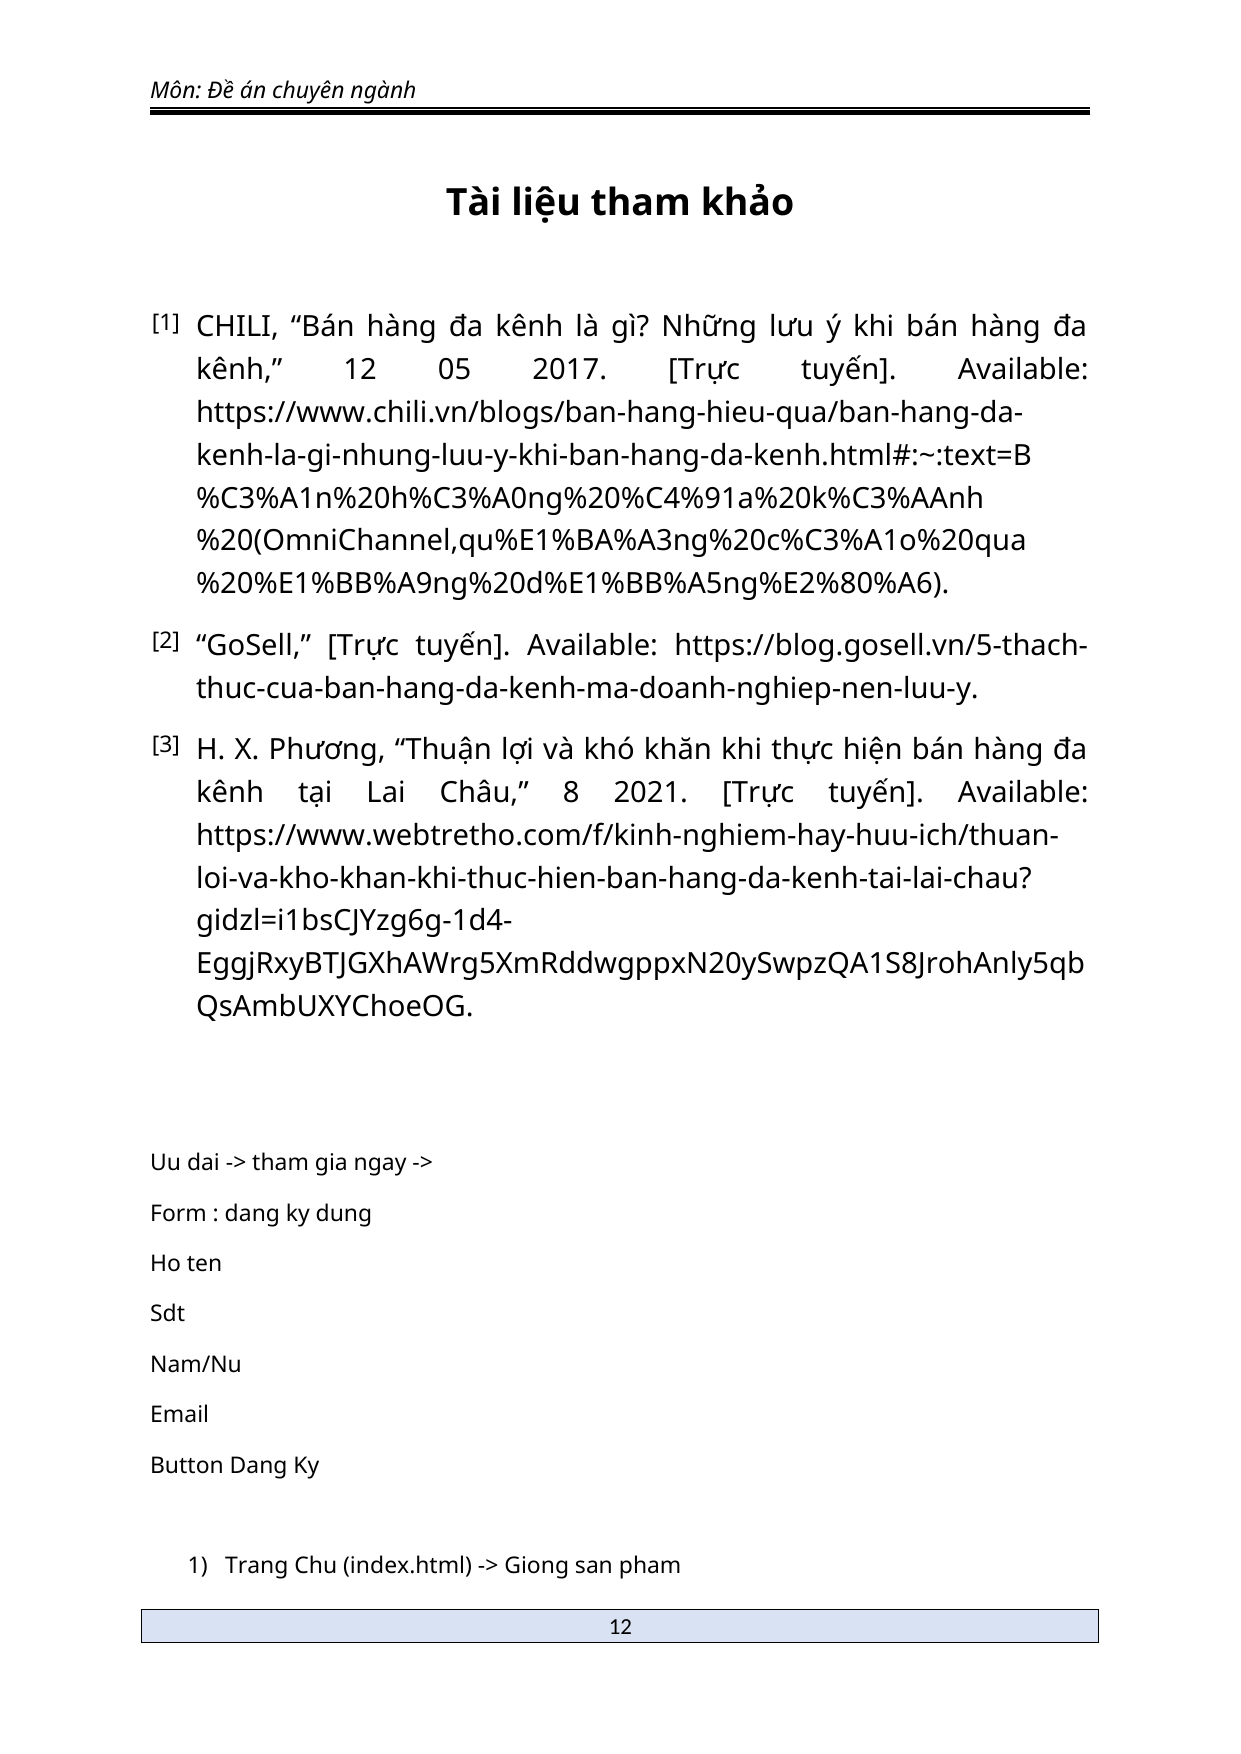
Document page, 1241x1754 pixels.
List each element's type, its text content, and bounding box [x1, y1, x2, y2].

text Nam/Nu [150, 1348, 1090, 1379]
subtitle Tài liệu tham khảo [150, 175, 1090, 226]
text Email [150, 1398, 1090, 1429]
text Sdt [150, 1297, 1090, 1329]
list Trang Chu (index.html) -> Giong san pham [187, 1549, 1090, 1581]
text Button Dang Ky [150, 1449, 1090, 1480]
text Form : dang ky dung [150, 1197, 1090, 1228]
text Uu dai -> tham gia ngay -> [150, 1146, 1090, 1177]
text Ho ten [150, 1247, 1090, 1278]
